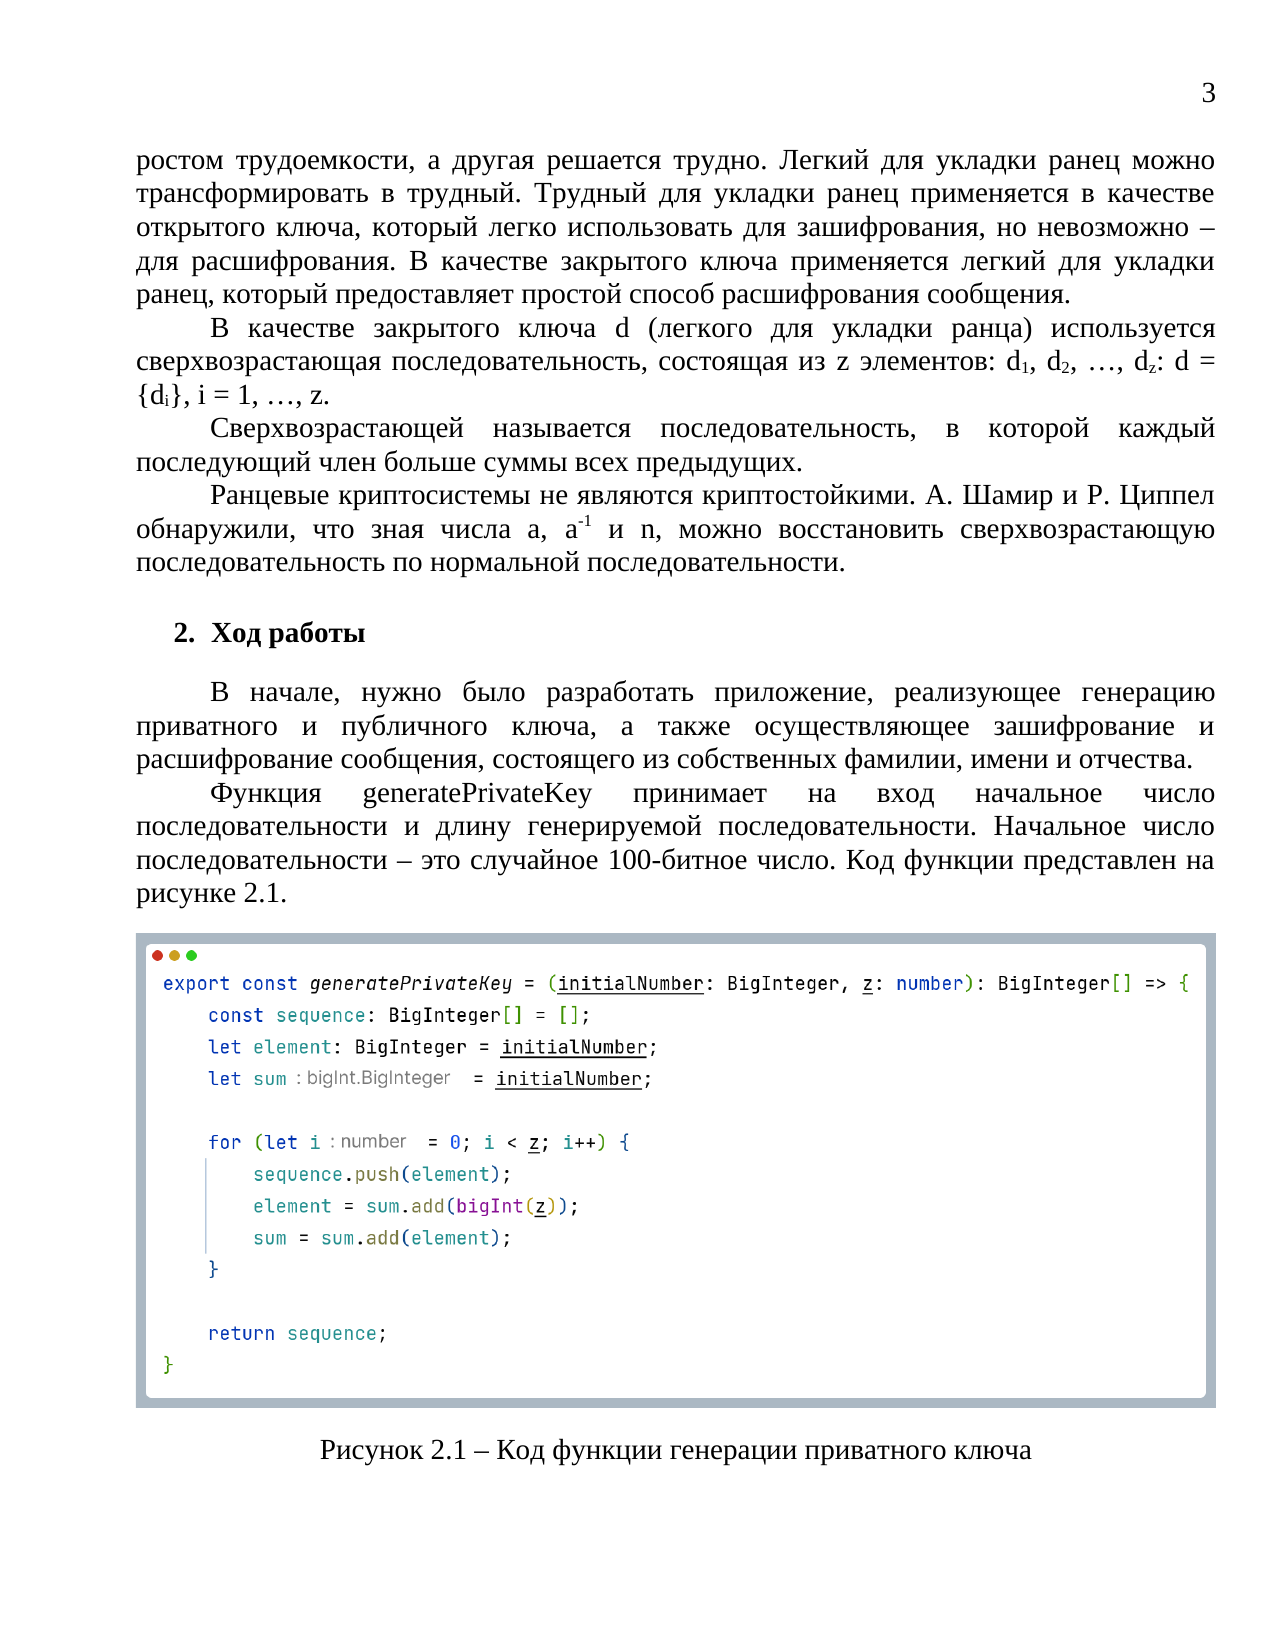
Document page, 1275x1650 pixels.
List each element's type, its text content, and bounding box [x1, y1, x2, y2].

text Рисунок 2.1 – Код функции генерации приватного ключа [136, 1432, 1216, 1466]
text Сверхвозрастающей называется последовательность, в которой каждый последующий член больше суммы всех предыдущих. [136, 410, 1216, 477]
text Функция generatePrivateKey принимает на вход начальное число последовательности и длину генерируемой последовательности. Начальное число последовательности – это случайное 100-битное число. Код функции представлен на рисунке 2.1. [136, 775, 1216, 909]
text Ранцевые криптосистемы не являются криптостойкими. А. Шамир и Р. Циппел обнаружили, что зная числа а, a-1 и n, можно восстановить сверхвозрастающую последовательность по нормальной последовательности. [136, 477, 1216, 578]
text В качестве закрытого ключа d (легкого для укладки ранца) используется сверхвозрастающая последовательность, состоящая из z элементов: d1, d2, …, dz: d = {di}, i = 1, …, z. [136, 310, 1216, 410]
subtitle Ход работы [173, 616, 1216, 649]
picture [135, 933, 1216, 1408]
text В начале, нужно было разработать приложение, реализующее генерацию приватного и публичного ключа, а также осуществляющее зашифрование и расшифрование сообщения, состоящего из собственных фамилии, имени и отчества. [136, 674, 1216, 775]
